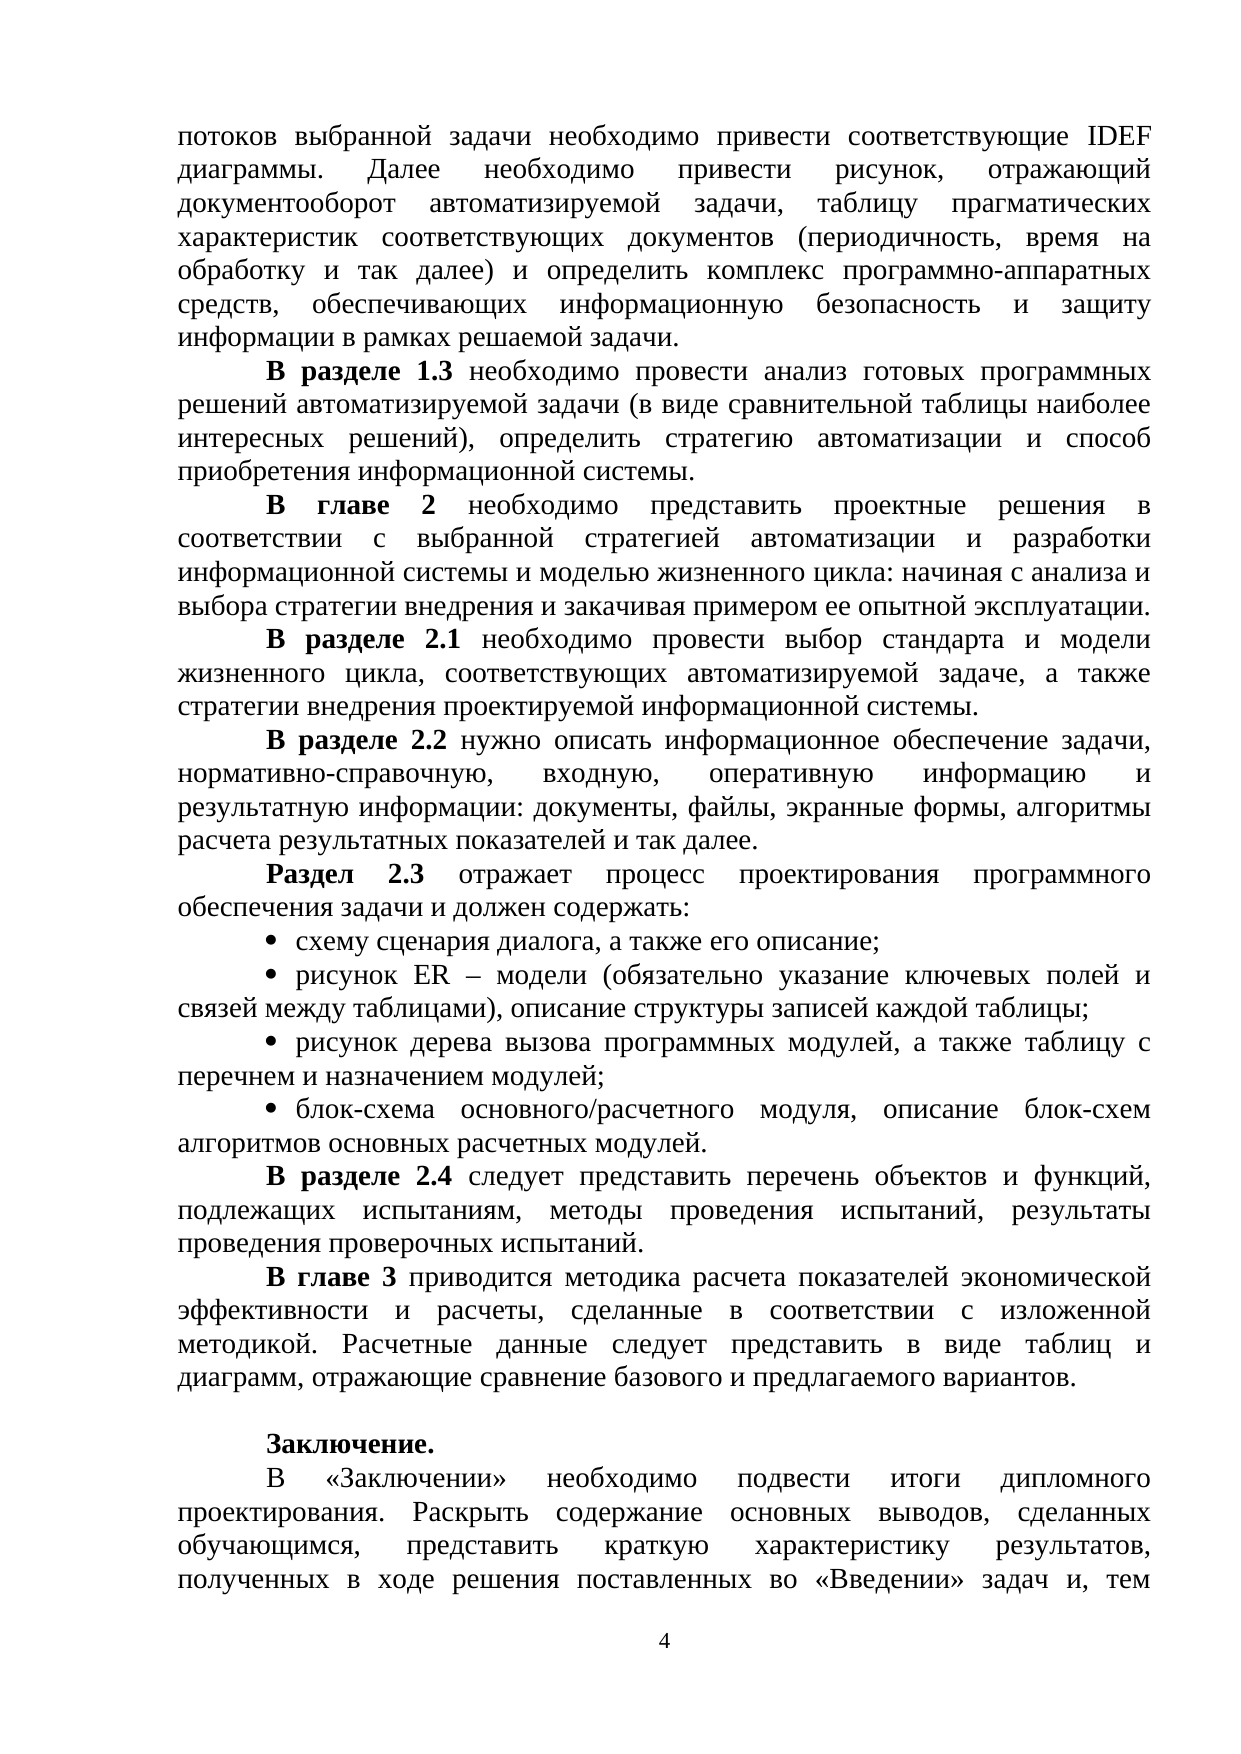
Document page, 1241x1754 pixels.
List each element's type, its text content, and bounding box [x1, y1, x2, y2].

text Заключение. [177, 1427, 1152, 1460]
text В разделе 2.1 необходимо провести выбор стандарта и модели жизненного цикла, соответствующих автоматизируемой задаче, а также стратегии внедрения проектируемой информационной системы. [177, 621, 1152, 722]
text В разделе 2.4 следует представить перечень объектов и функций, подлежащих испытаниям, методы проведения испытаний, результаты проведения проверочных испытаний. [177, 1158, 1152, 1259]
text В разделе 2.2 нужно описать информационное обеспечение задачи, нормативно-справочную, входную, оперативную информацию и результатную информации: документы, файлы, экранные формы, алгоритмы расчета результатных показателей и так далее. [177, 722, 1152, 856]
text В разделе 1.3 необходимо провести анализ готовых программных решений автоматизируемой задачи (в виде сравнительной таблицы наиболее интересных решений), определить стратегию автоматизации и способ приобретения информационной системы. [177, 353, 1152, 487]
text Раздел 2.3 отражает процесс проектирования программного обеспечения задачи и должен содержать: [177, 856, 1152, 923]
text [177, 118, 1152, 353]
list рисунок дерева вызова программных модулей, а также таблицу с перечнем и назначением модулей; [177, 1024, 1152, 1091]
text В главе 3 приводится методика расчета показателей экономической эффективности и расчеты, сделанные в соответствии с изложенной методикой. Расчетные данные следует представить в виде таблиц и диаграмм, отражающие сравнение базового и предлагаемого вариантов. [177, 1259, 1152, 1393]
text В главе 2 необходимо представить проектные решения в соответствии с выбранной стратегией автоматизации и разработки информационной системы и моделью жизненного цикла: начиная с анализа и выбора стратегии внедрения и закачивая примером ее опытной эксплуатации. [177, 487, 1152, 621]
list рисунок ER – модели (обязательно указание ключевых полей и связей между таблицами), описание структуры записей каждой таблицы; [177, 957, 1152, 1024]
list схему сценария диалога, а также его описание; [177, 923, 1152, 957]
list блок-схема основного/расчетного модуля, описание блок-схем алгоритмов основных расчетных модулей. [177, 1091, 1152, 1158]
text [177, 1460, 1152, 1594]
